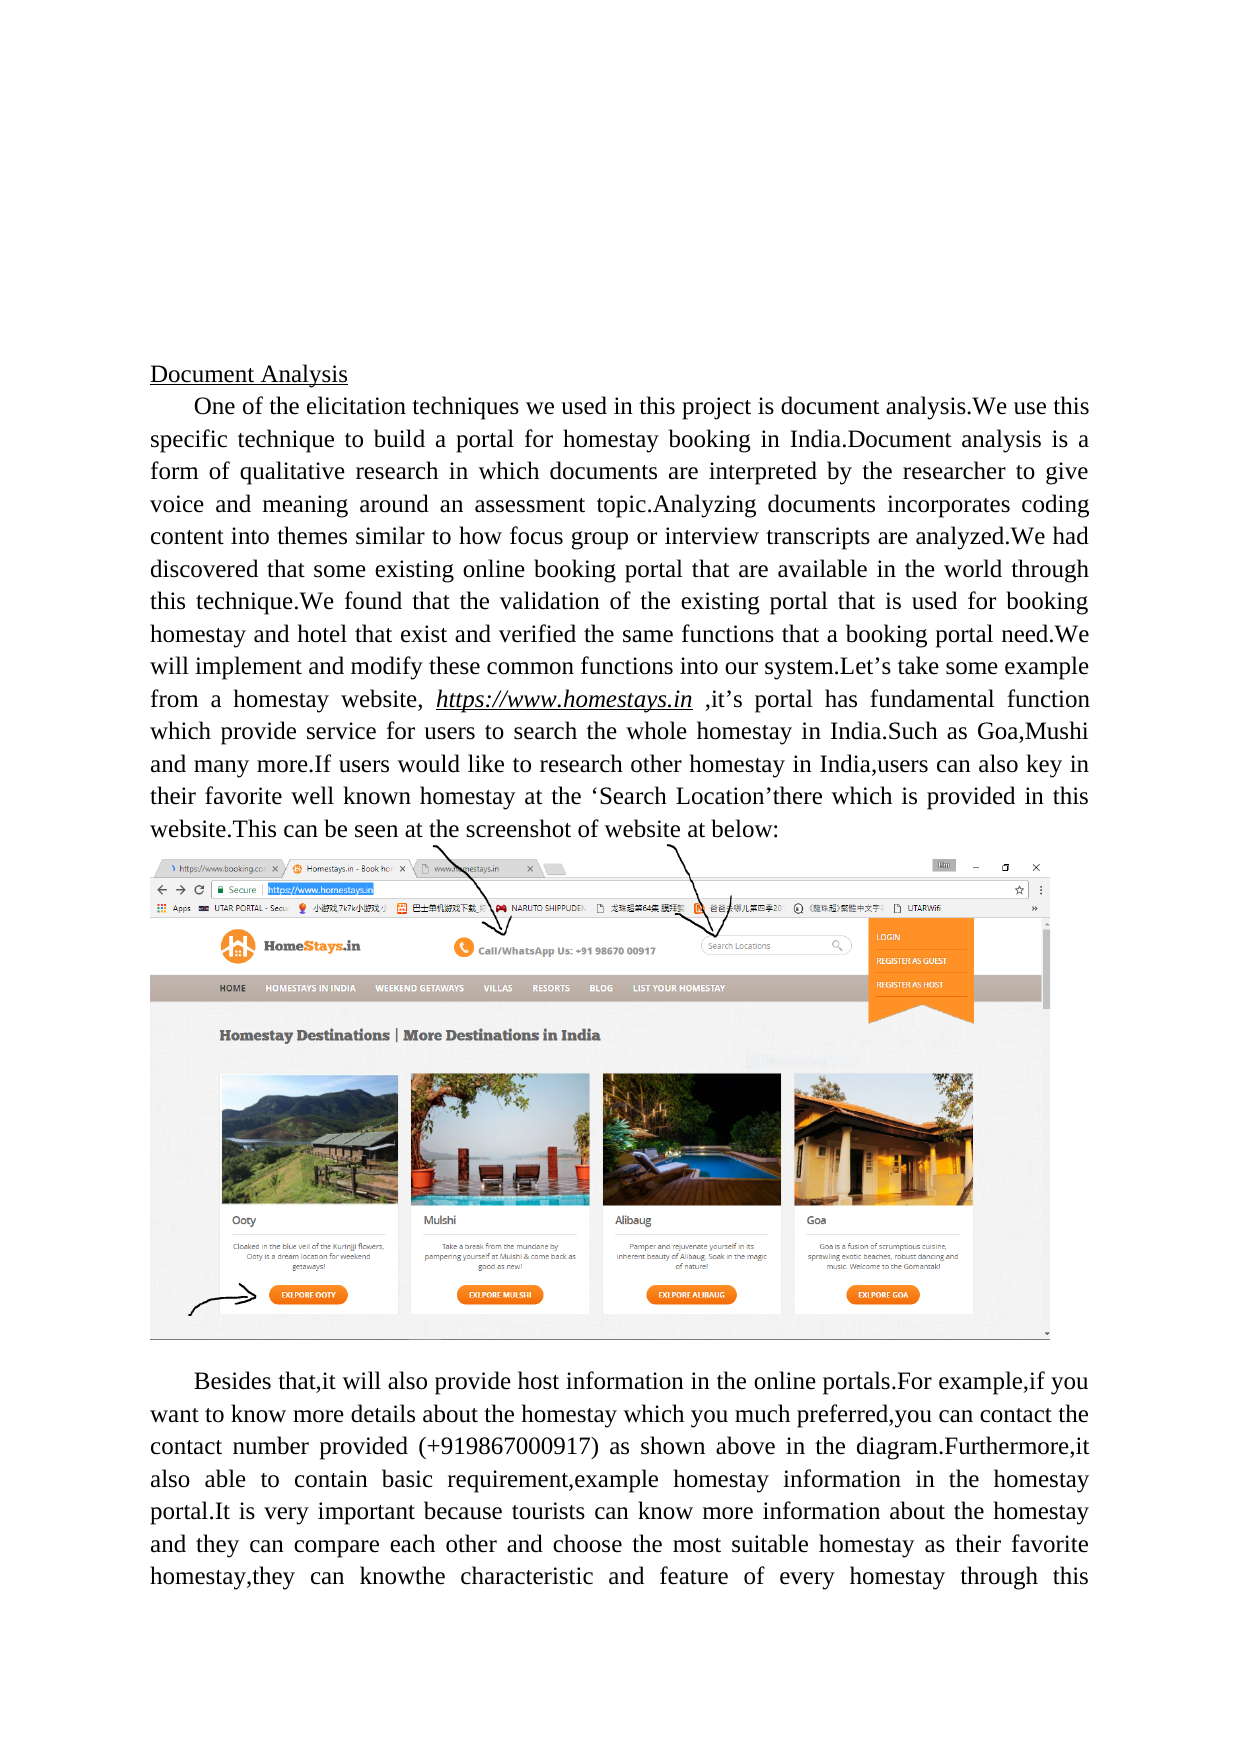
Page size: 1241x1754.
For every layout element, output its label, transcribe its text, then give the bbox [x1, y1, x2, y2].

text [150, 1364, 1090, 1592]
text One of the elicitation techniques we used in this project is document analysis.We use this specific technique to build a portal for homestay booking in India.Document analysis is a form of qualitative research in which documents are interpreted by the researcher to give voice and meaning around an assessment topic.Analyzing documents incorporates coding content into themes similar to how focus group or interview transcripts are analyzed.We had discovered that some existing online booking portal that are available in the world through this technique.We found that the validation of the existing portal that is used for booking homestay and hotel that exist and verified the same functions that a booking portal need.We will implement and modify these common functions into our system.Let’s take some example from a homestay website, https://www.homestays.in ,it’s portal has fundamental function which provide service for users to search the whole homestay in India.Such as Goa,Mushi and many more.If users would like to research other homestay in India,users can also key in their favorite well known homestay at the ‘Search Location’there which is provided in this website.This can be seen at the screenshot of website at below: [150, 389, 1090, 844]
picture [150, 844, 1050, 1340]
text Document Analysis [150, 162, 1090, 389]
